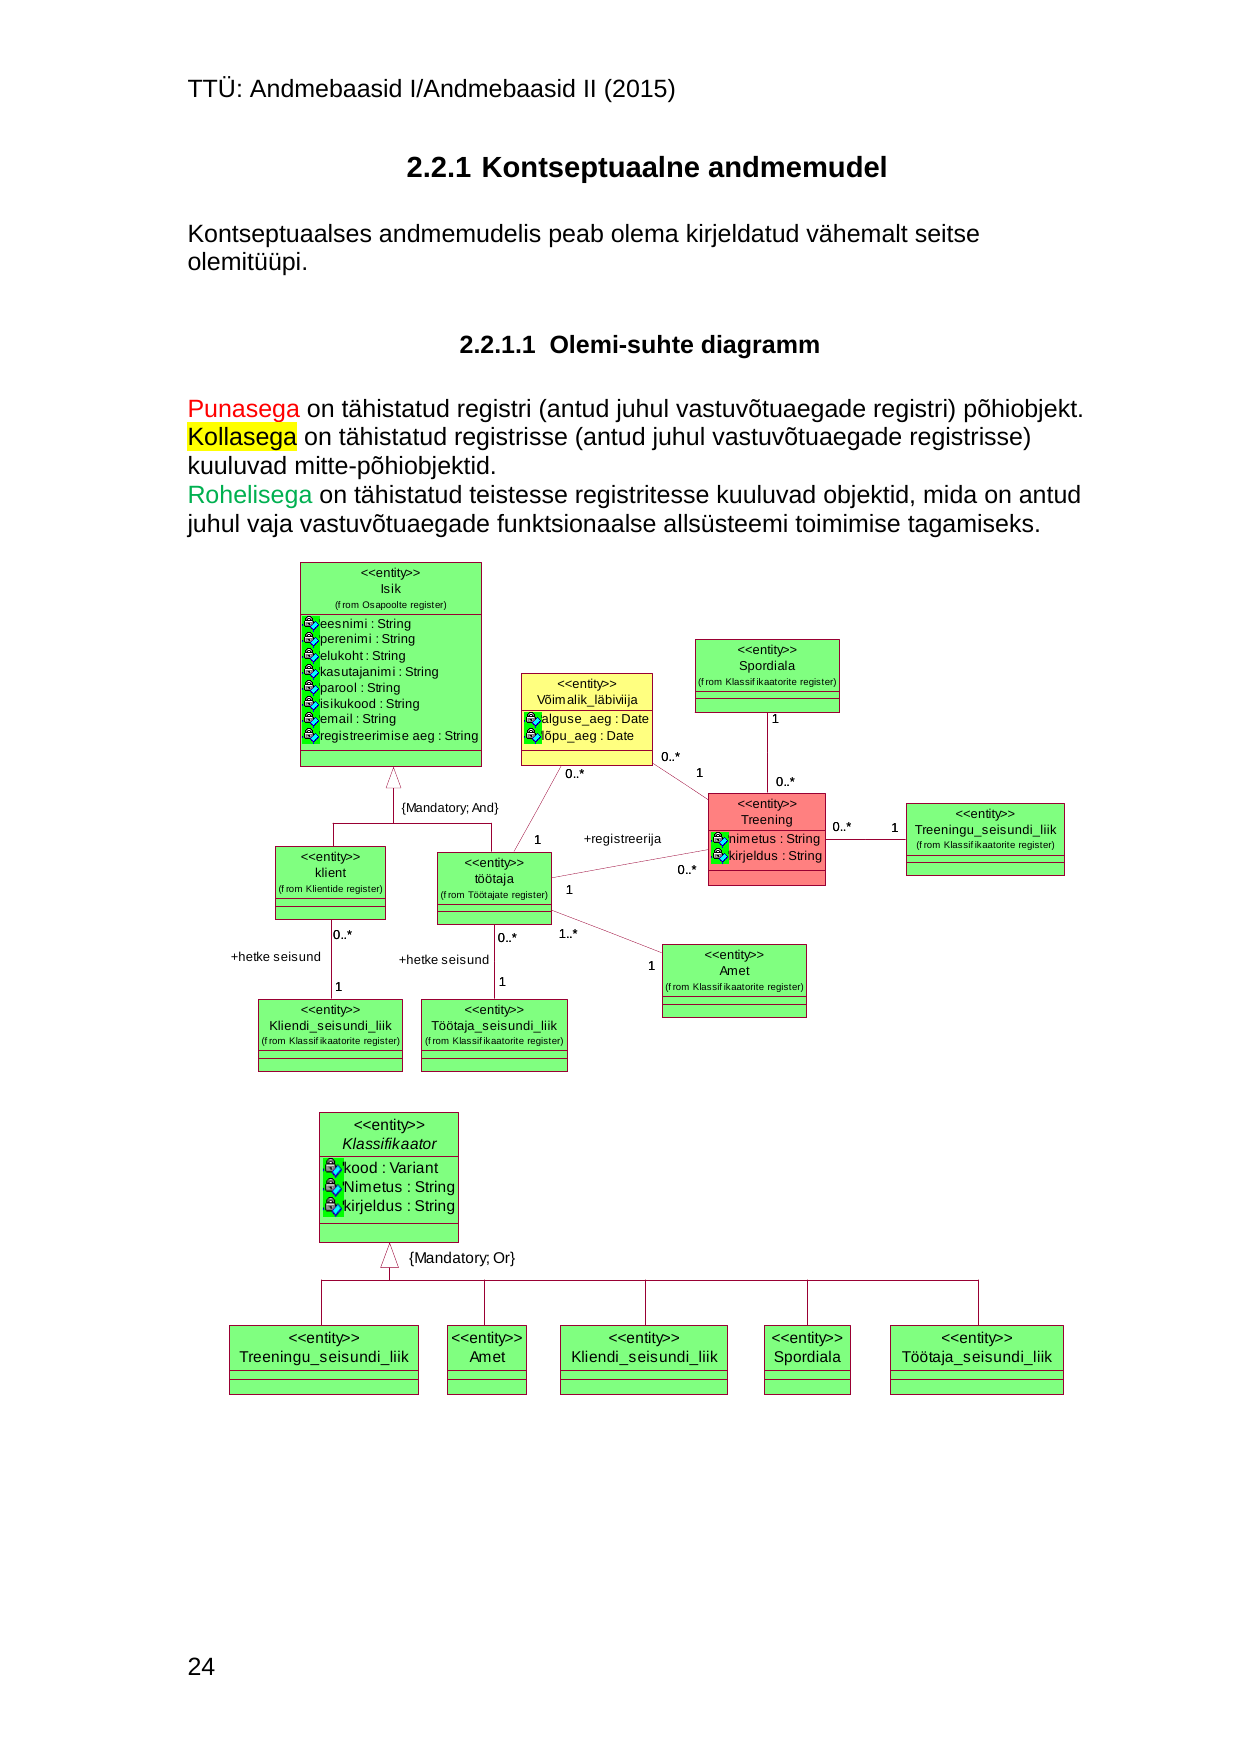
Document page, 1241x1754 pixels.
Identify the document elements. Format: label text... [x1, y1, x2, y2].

text Rohelisega on tähistatud teistesse registritesse kuuluvad objektid, mida on antud juhul vaja vastuvõtuaegade funktsionaalse allsüsteemi toimimise tagamiseks. [187, 480, 1107, 537]
text Punasega on tähistatud registri (antud juhul vastuvõtuaegade registri) põhiobjekt. Kollasega on tähistatud registrisse (antud juhul vastuvõtuaegade registrisse) kuuluvad mitte-põhiobjektid. [187, 393, 1107, 480]
subtitle Kontseptuaalne andmemudel [187, 150, 1107, 183]
text Kontseptuaalses andmemudelis peab olema kirjeldatud vähemalt seitse olemitüüpi. [187, 218, 1107, 276]
subtitle Olemi-suhte diagramm [172, 330, 1107, 358]
